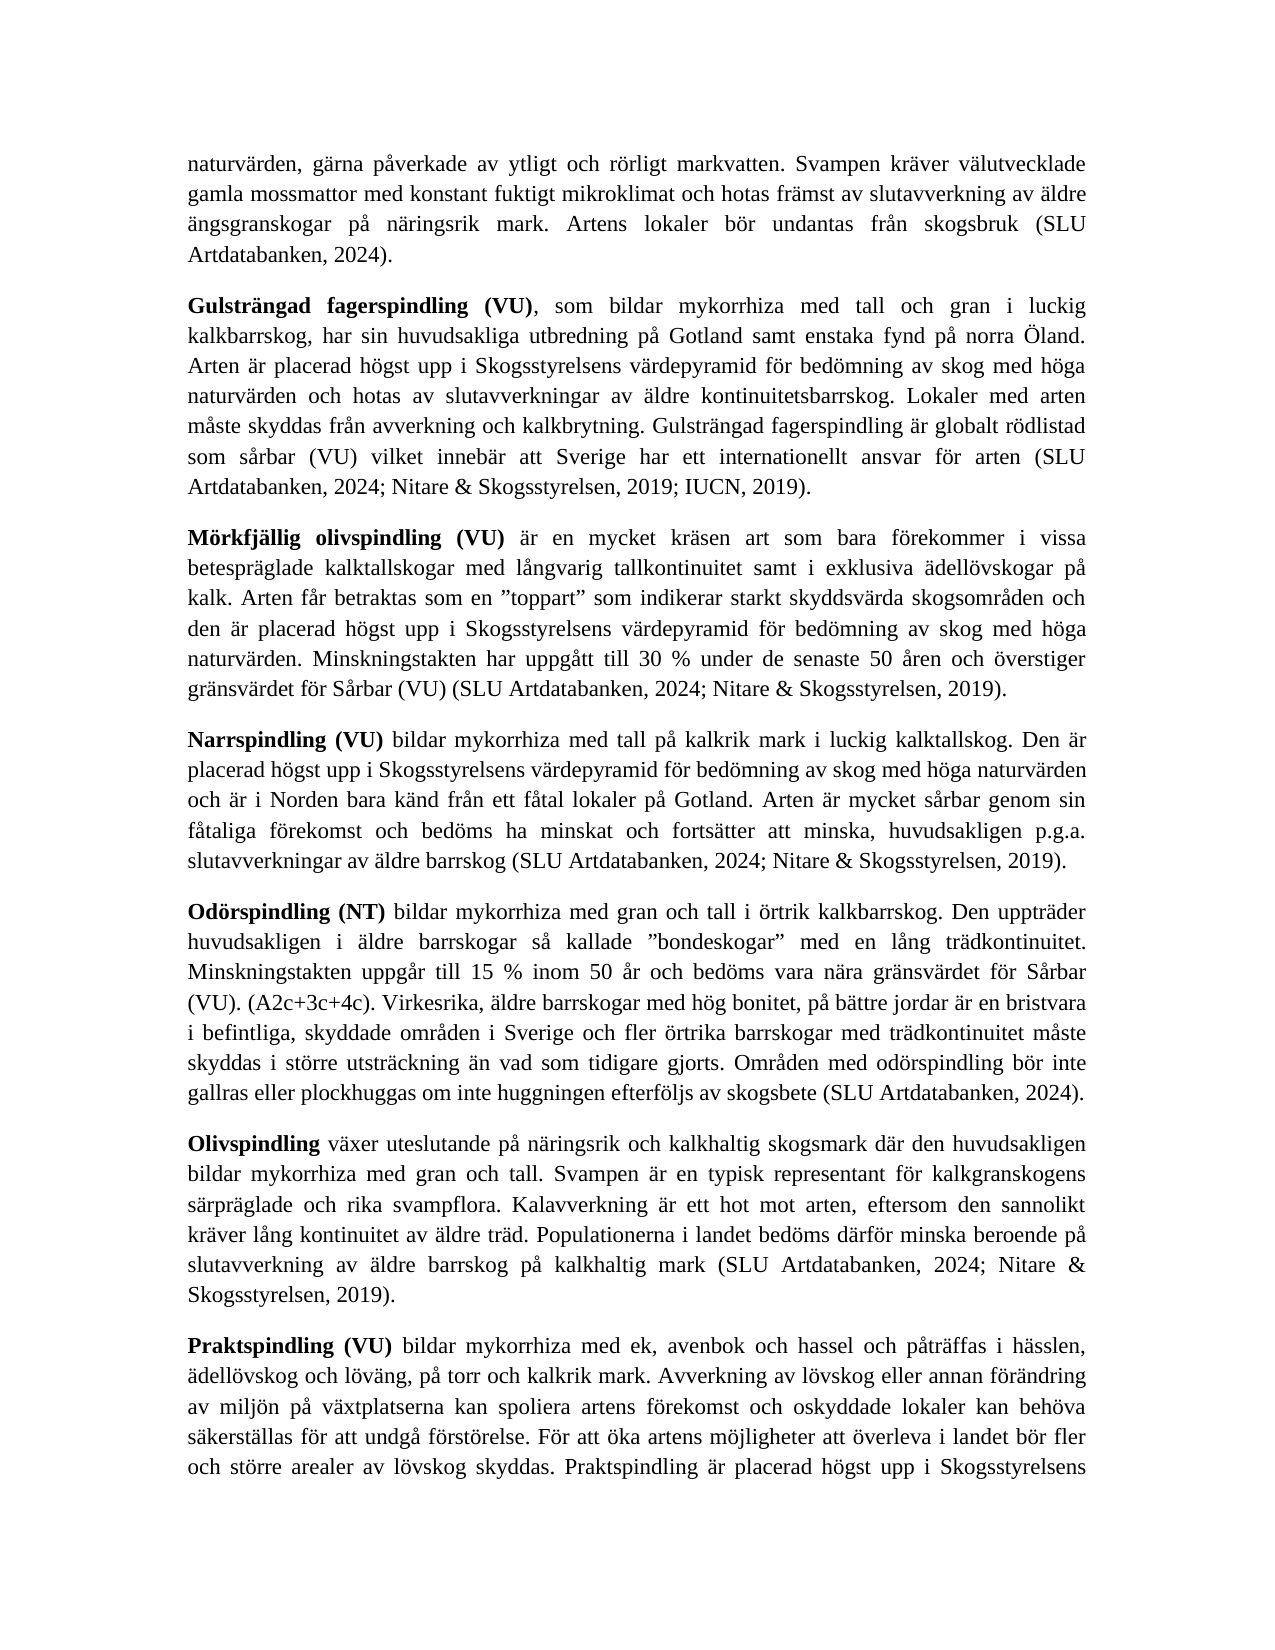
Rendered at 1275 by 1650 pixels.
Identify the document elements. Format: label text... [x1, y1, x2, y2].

text Narrspindling (VU) bildar mykorrhiza med tall på kalkrik mark i luckig kalktallskog. Den är placerad högst upp i Skogsstyrelsens värdepyramid för bedömning av skog med höga naturvärden och är i Norden bara känd från ett fåtal lokaler på Gotland. Arten är mycket sårbar genom sin fåtaliga förekomst och bedöms ha minskat och fortsätter att minska, huvudsakligen p.g.a. slutavverkningar av äldre barrskog (SLU Artdatabanken, 2024; Nitare & Skogsstyrelsen, 2019). [187, 726, 1087, 873]
text Mörkfjällig olivspindling (VU) är en mycket kräsen art som bara förekommer i vissa betespräglade kalktallskogar med långvarig tallkontinuitet samt i exklusiva ädellövskogar på kalk. Arten får betraktas som en ”toppart” som indikerar starkt skyddsvärda skogsområden och den är placerad högst upp i Skogsstyrelsens värdepyramid för bedömning av skog med höga naturvärden. Minskningstakten har uppgått till 30 % under de senaste 50 åren och överstiger gränsvärdet för Sårbar (VU) (SLU Artdatabanken, 2024; Nitare & Skogsstyrelsen, 2019). [187, 524, 1087, 701]
text Gulsträngad fagerspindling (VU), som bildar mykorrhiza med tall och gran i luckig kalkbarrskog, har sin huvudsakliga utbredning på Gotland samt enstaka fynd på norra Öland. Arten är placerad högst upp i Skogsstyrelsens värdepyramid för bedömning av skog med höga naturvärden och hotas av slutavverkningar av äldre kontinuitetsbarrskog. Lokaler med arten måste skyddas från avverkning och kalkbrytning. Gulsträngad fagerspindling är globalt rödlistad som sårbar (VU) vilket innebär att Sverige har ett internationellt ansvar för arten (SLU Artdatabanken, 2024; Nitare & Skogsstyrelsen, 2019; IUCN, 2019). [187, 292, 1087, 499]
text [187, 1332, 1087, 1479]
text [187, 150, 1087, 267]
text Odörspindling (NT) bildar mykorrhiza med gran och tall i örtrik kalkbarrskog. Den uppträder huvudsakligen i äldre barrskogar så kallade ”bondeskogar” med en lång trädkontinuitet. Minskningstakten uppgår till 15 % inom 50 år och bedöms vara nära gränsvärdet för Sårbar (VU). (A2c+3c+4c). Virkesrika, äldre barrskogar med hög bonitet, på bättre jordar är en bristvara i befintliga, skyddade områden i Sverige och fler örtrika barrskogar med trädkontinuitet måste skyddas i större utsträckning än vad som tidigare gjorts. Områden med odörspindling bör inte gallras eller plockhuggas om inte huggningen efterföljs av skogsbete (SLU Artdatabanken, 2024). [187, 898, 1087, 1106]
text Olivspindling växer uteslutande på näringsrik och kalkhaltig skogsmark där den huvudsakligen bildar mykorrhiza med gran och tall. Svampen är en typisk representant för kalkgranskogens särpräglade och rika svampflora. Kalavverkning är ett hot mot arten, eftersom den sannolikt kräver lång kontinuitet av äldre träd. Populationerna i landet bedöms därför minska beroende på slutavverkning av äldre barrskog på kalkhaltig mark (SLU Artdatabanken, 2024; Nitare & Skogsstyrelsen, 2019). [187, 1130, 1087, 1308]
